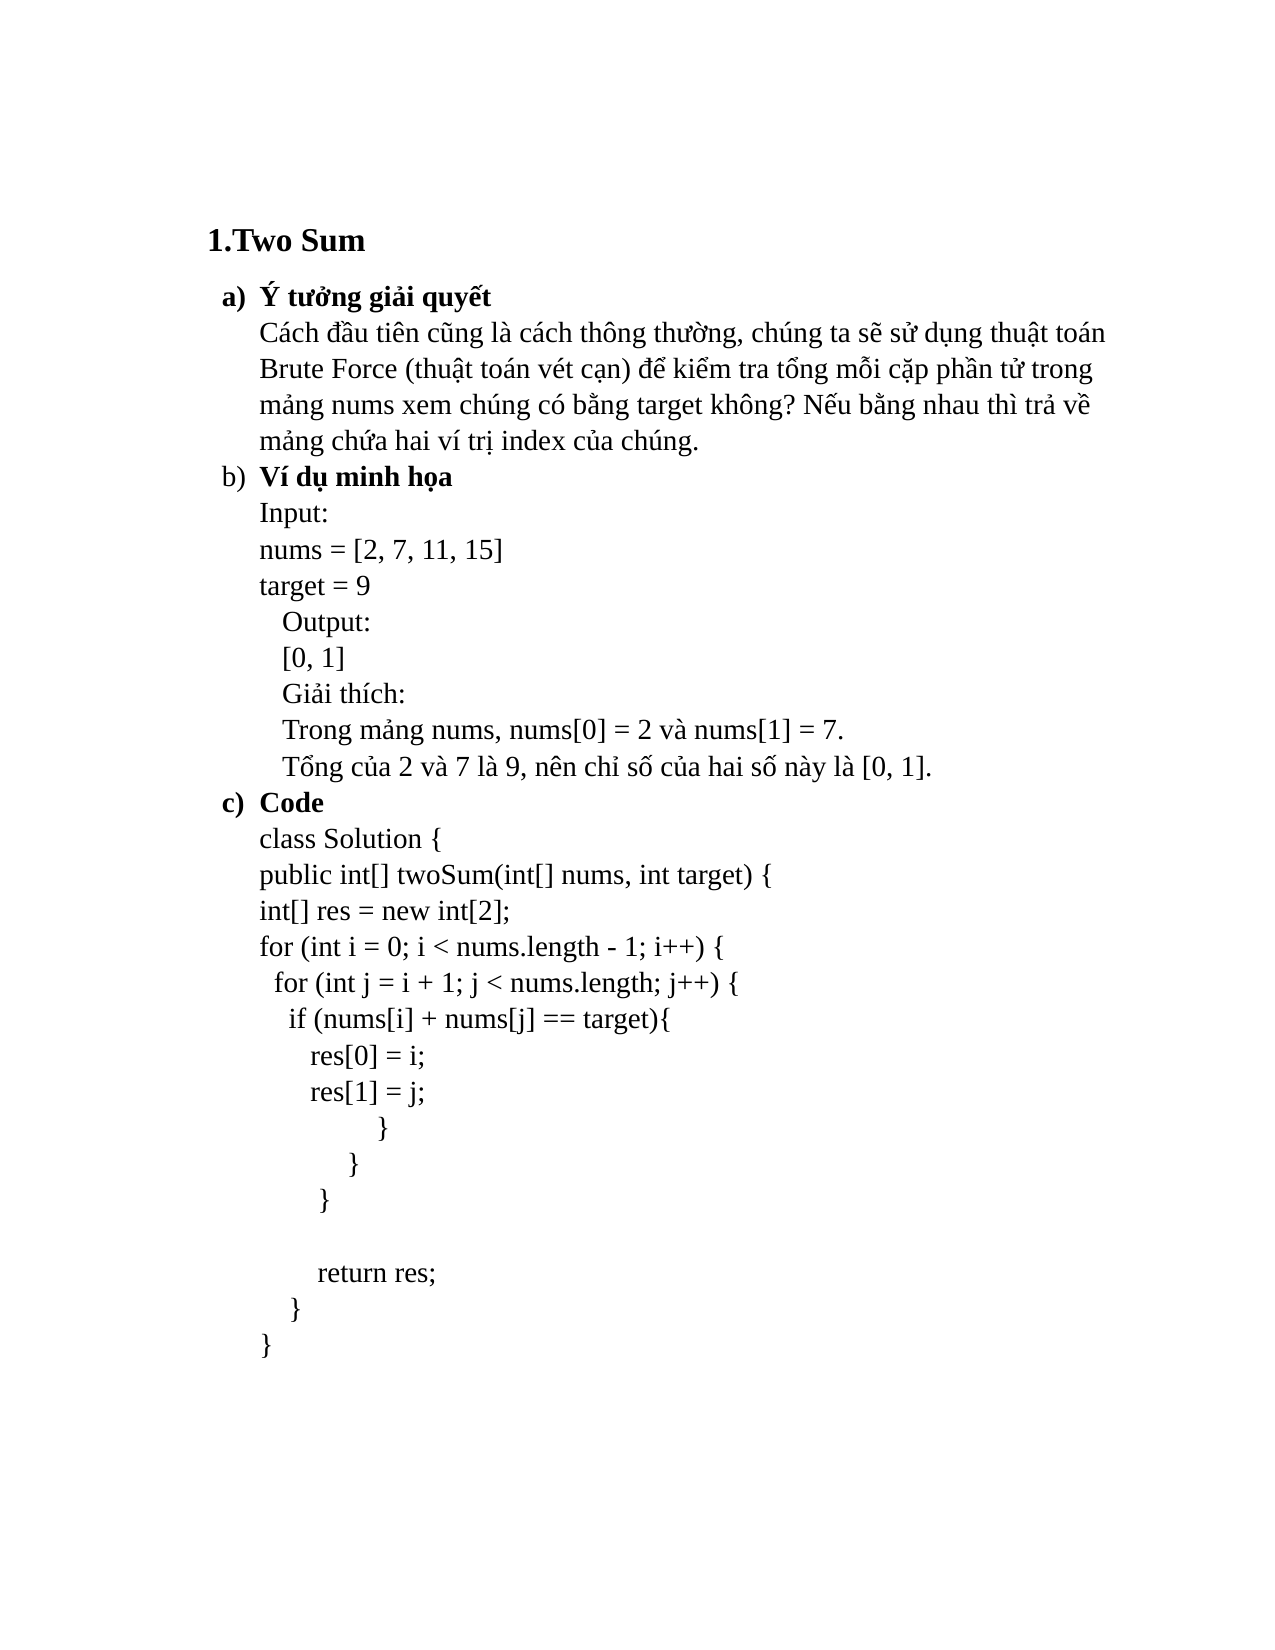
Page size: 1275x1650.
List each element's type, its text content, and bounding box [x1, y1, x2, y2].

list int[] res = new int[2]; [259, 893, 1157, 927]
list res[1] = j; [259, 1074, 1157, 1107]
list } [259, 1110, 1157, 1144]
list Ví dụ minh họa Input: nums = [2, 7, 11, 15] target = 9 [222, 459, 1157, 601]
list class Solution { [259, 821, 1157, 854]
list for (int j = i + 1; j < nums.length; j++) { [259, 966, 1157, 999]
list Giải thích: [282, 676, 1157, 710]
list return res; [259, 1255, 1157, 1288]
list if (nums[i] + nums[j] == target){ [259, 1002, 1157, 1035]
list for (int i = 0; i < nums.length - 1; i++) { [259, 929, 1157, 963]
list } [259, 1146, 1157, 1180]
list Ý tưởng giải quyết Cách đầu tiên cũng là cách thông thường, chúng ta sẽ sử dụng thuật toán Brute Force (thuật toán vét cạn) để kiểm tra tổng mỗi cặp phần tử trong mảng nums xem chúng có bằng target không? Nếu bằng nhau thì trả về mảng chứa hai ví trị index của chúng. [222, 279, 1157, 457]
list res[0] = i; [259, 1038, 1157, 1071]
text 1.Two Sum [207, 118, 1157, 259]
list public int[] twoSum(int[] nums, int target) { [259, 857, 1157, 891]
list Output: [0, 1] [282, 604, 1157, 674]
list } [259, 1291, 1157, 1324]
list Tổng của 2 và 7 là 9, nên chỉ số của hai số này là [0, 1]. [282, 749, 1157, 782]
list Code [222, 785, 1157, 818]
list } [259, 1327, 1157, 1361]
list } [259, 1182, 1157, 1216]
list Trong mảng nums, nums[0] = 2 và nums[1] = 7. [282, 712, 1157, 746]
